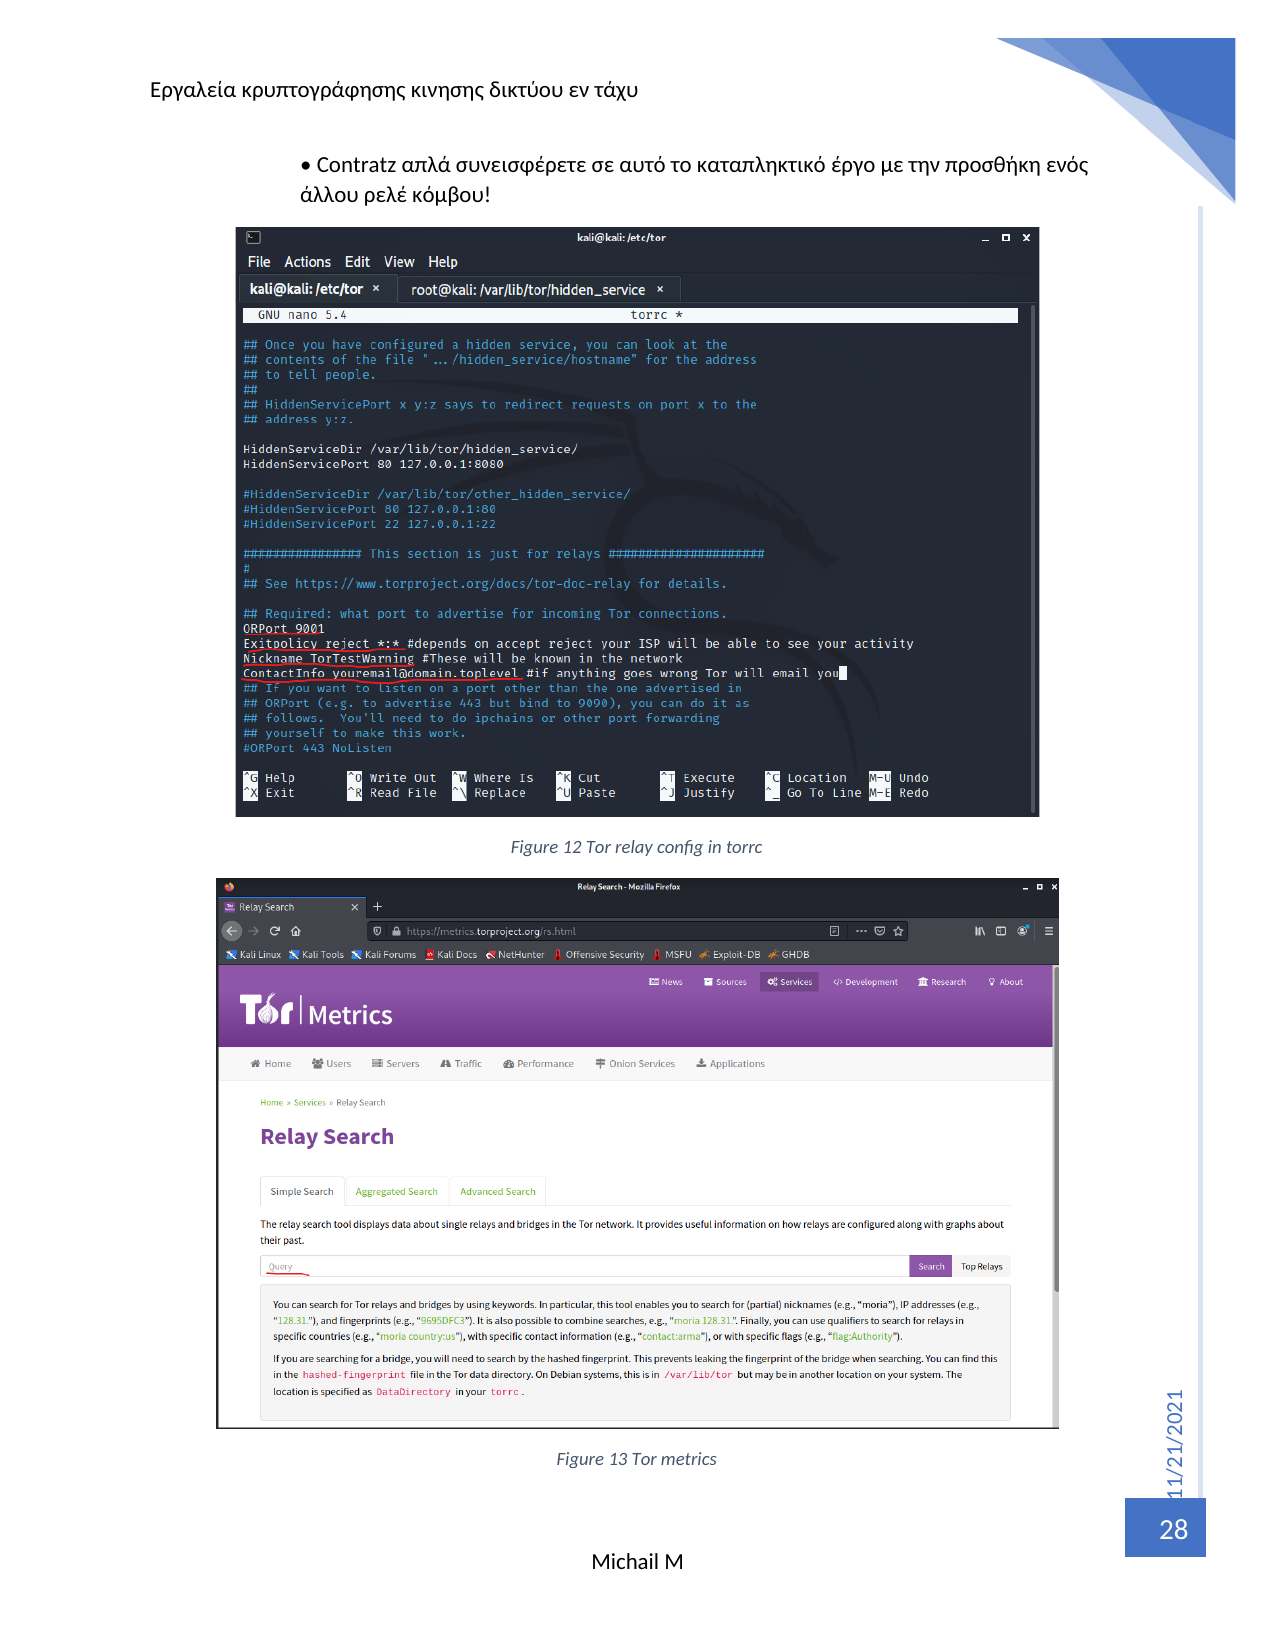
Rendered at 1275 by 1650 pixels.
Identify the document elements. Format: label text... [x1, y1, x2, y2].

picture [216, 878, 1059, 1429]
text Figure 12 Tor relay config in torrc [150, 835, 1125, 858]
text • Contratz απλά συνεισφέρετε σε αυτό το καταπληκτικό έργο με την προσθήκη ενός άλλου ρελέ κόμβου! [300, 150, 1125, 208]
text Figure 13 Tor metrics [150, 1448, 1125, 1471]
picture [235, 227, 1040, 817]
picture [996, 38, 1236, 204]
